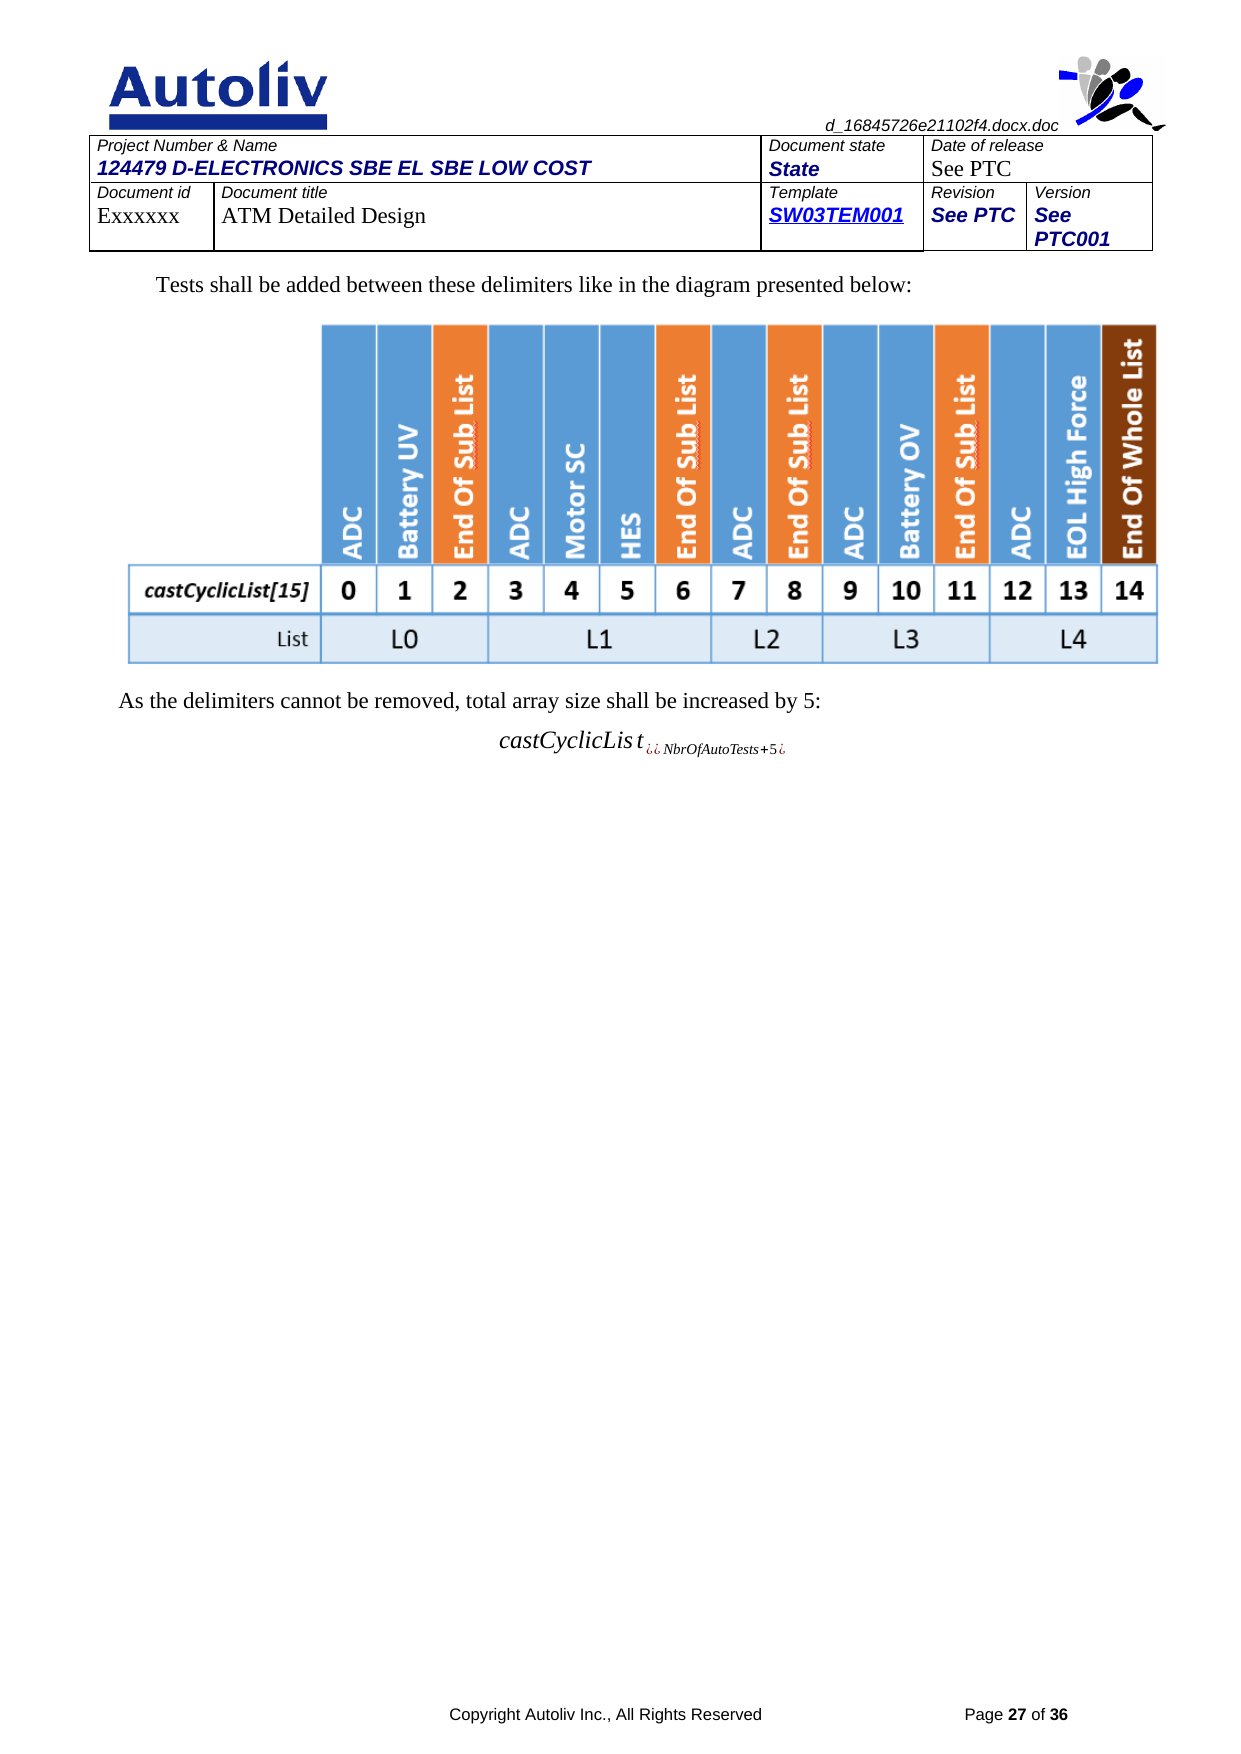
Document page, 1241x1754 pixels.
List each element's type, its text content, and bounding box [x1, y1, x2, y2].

picture [118, 310, 1167, 675]
picture [1058, 56, 1167, 132]
text Tests shall be added between these delimiters like in the diagram presented below: [156, 271, 1166, 297]
text As the delimiters cannot be removed, total array size shall be increased by 5: [118, 687, 1166, 714]
picture [104, 59, 329, 132]
